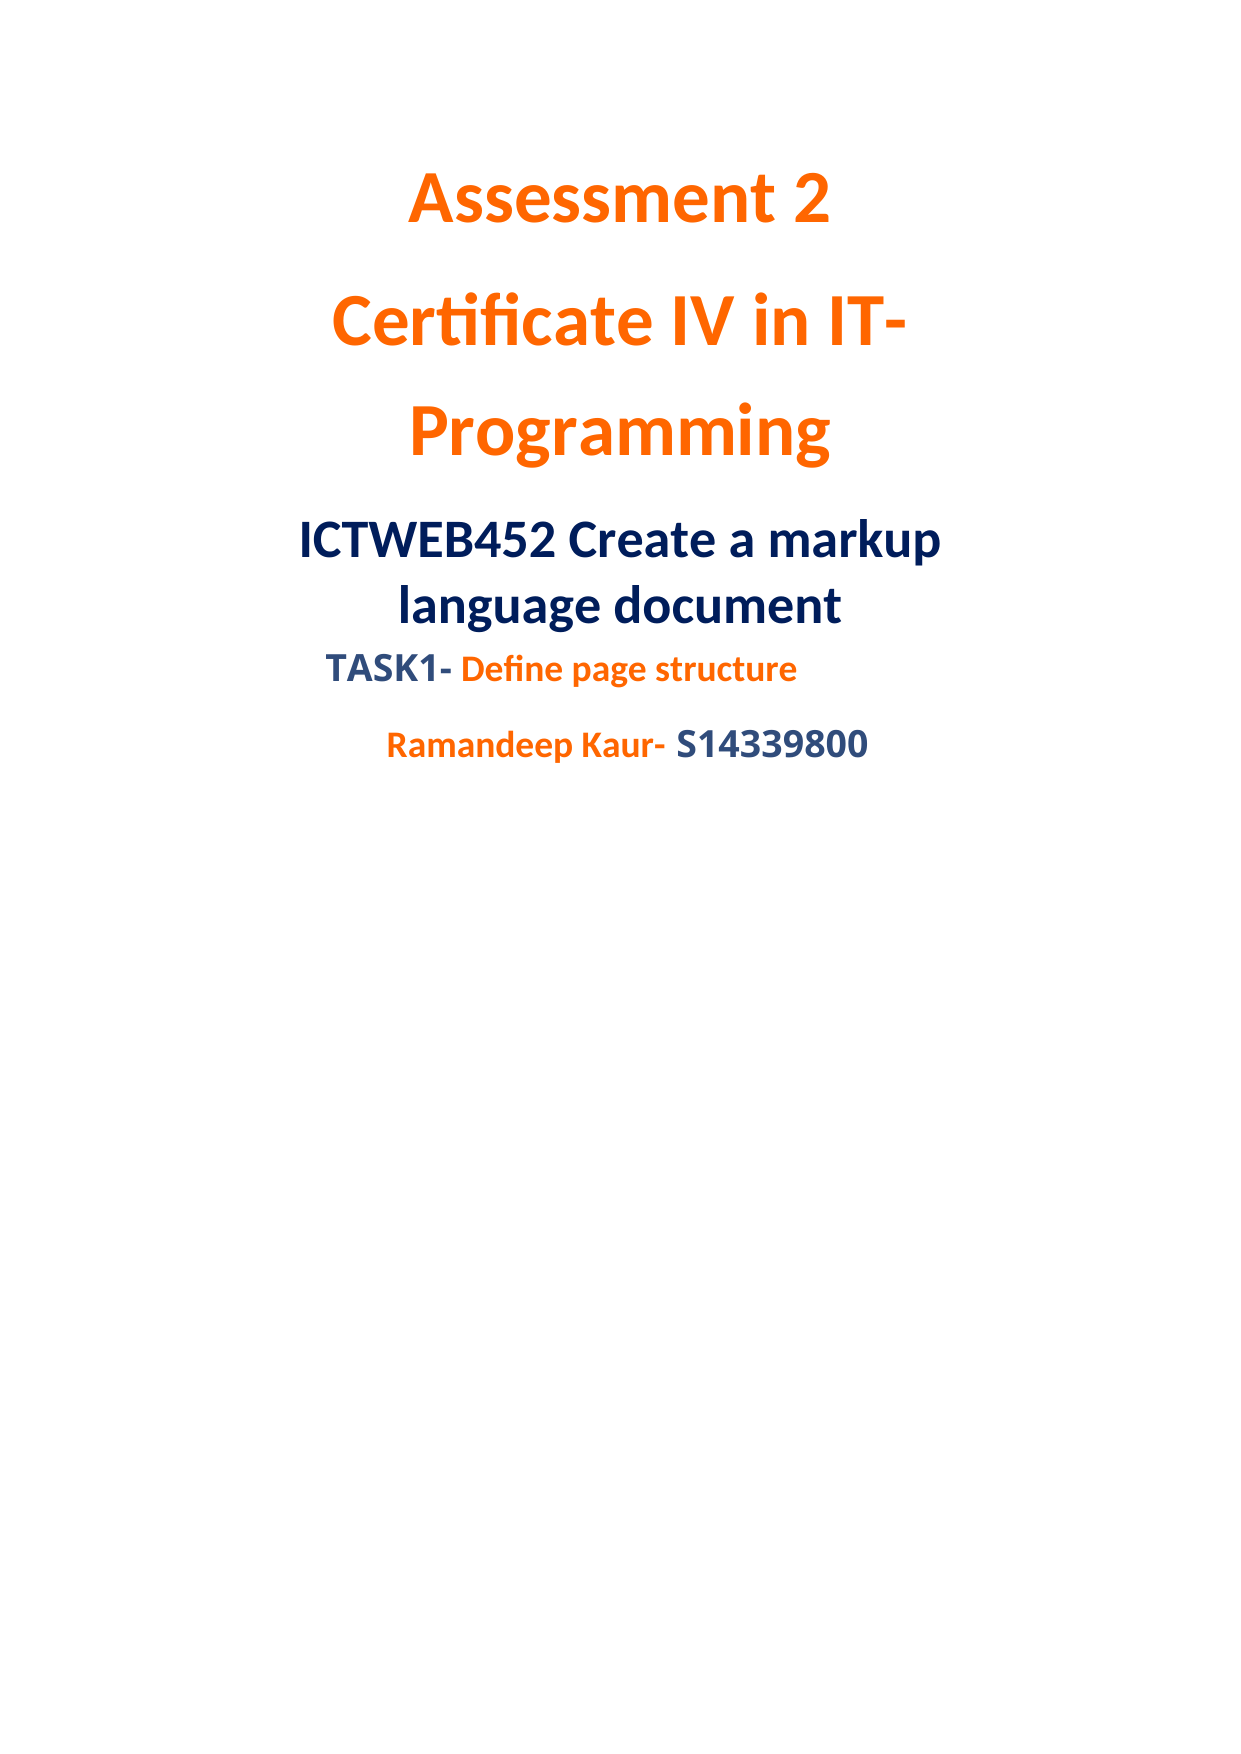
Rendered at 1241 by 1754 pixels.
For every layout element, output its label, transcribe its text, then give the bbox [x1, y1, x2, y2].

title ICTWEB452 Create a markup language document [150, 504, 1090, 637]
subtitle Task1- Define page structure [150, 641, 1090, 692]
text Assessment 2 [150, 150, 1090, 242]
text Certificate IV in IT-Programming [150, 272, 1090, 474]
subtitle Ramandeep Kaur- s14339800 [150, 717, 1090, 768]
